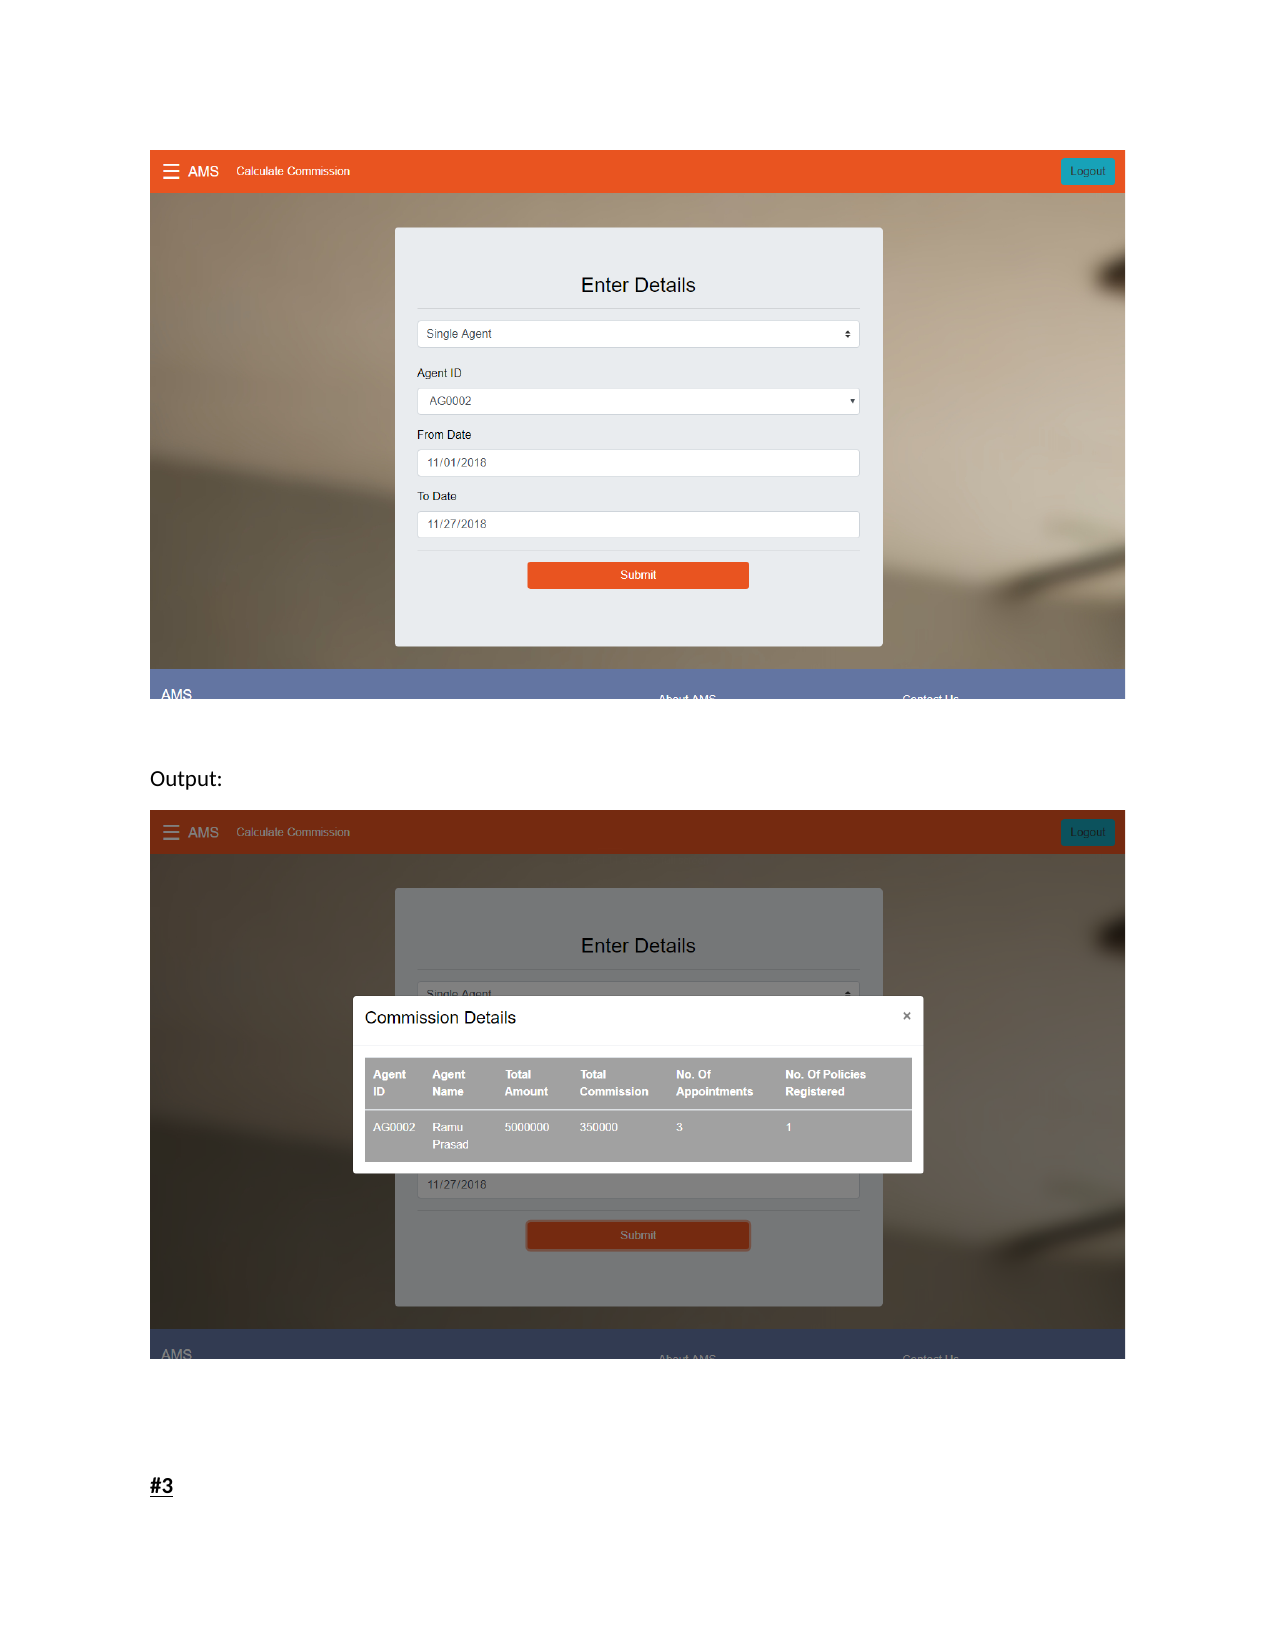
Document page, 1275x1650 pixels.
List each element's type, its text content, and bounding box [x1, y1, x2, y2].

text Output: [150, 764, 1125, 792]
picture [150, 150, 1125, 699]
picture [150, 810, 1125, 1359]
text #3 [150, 1471, 1125, 1499]
